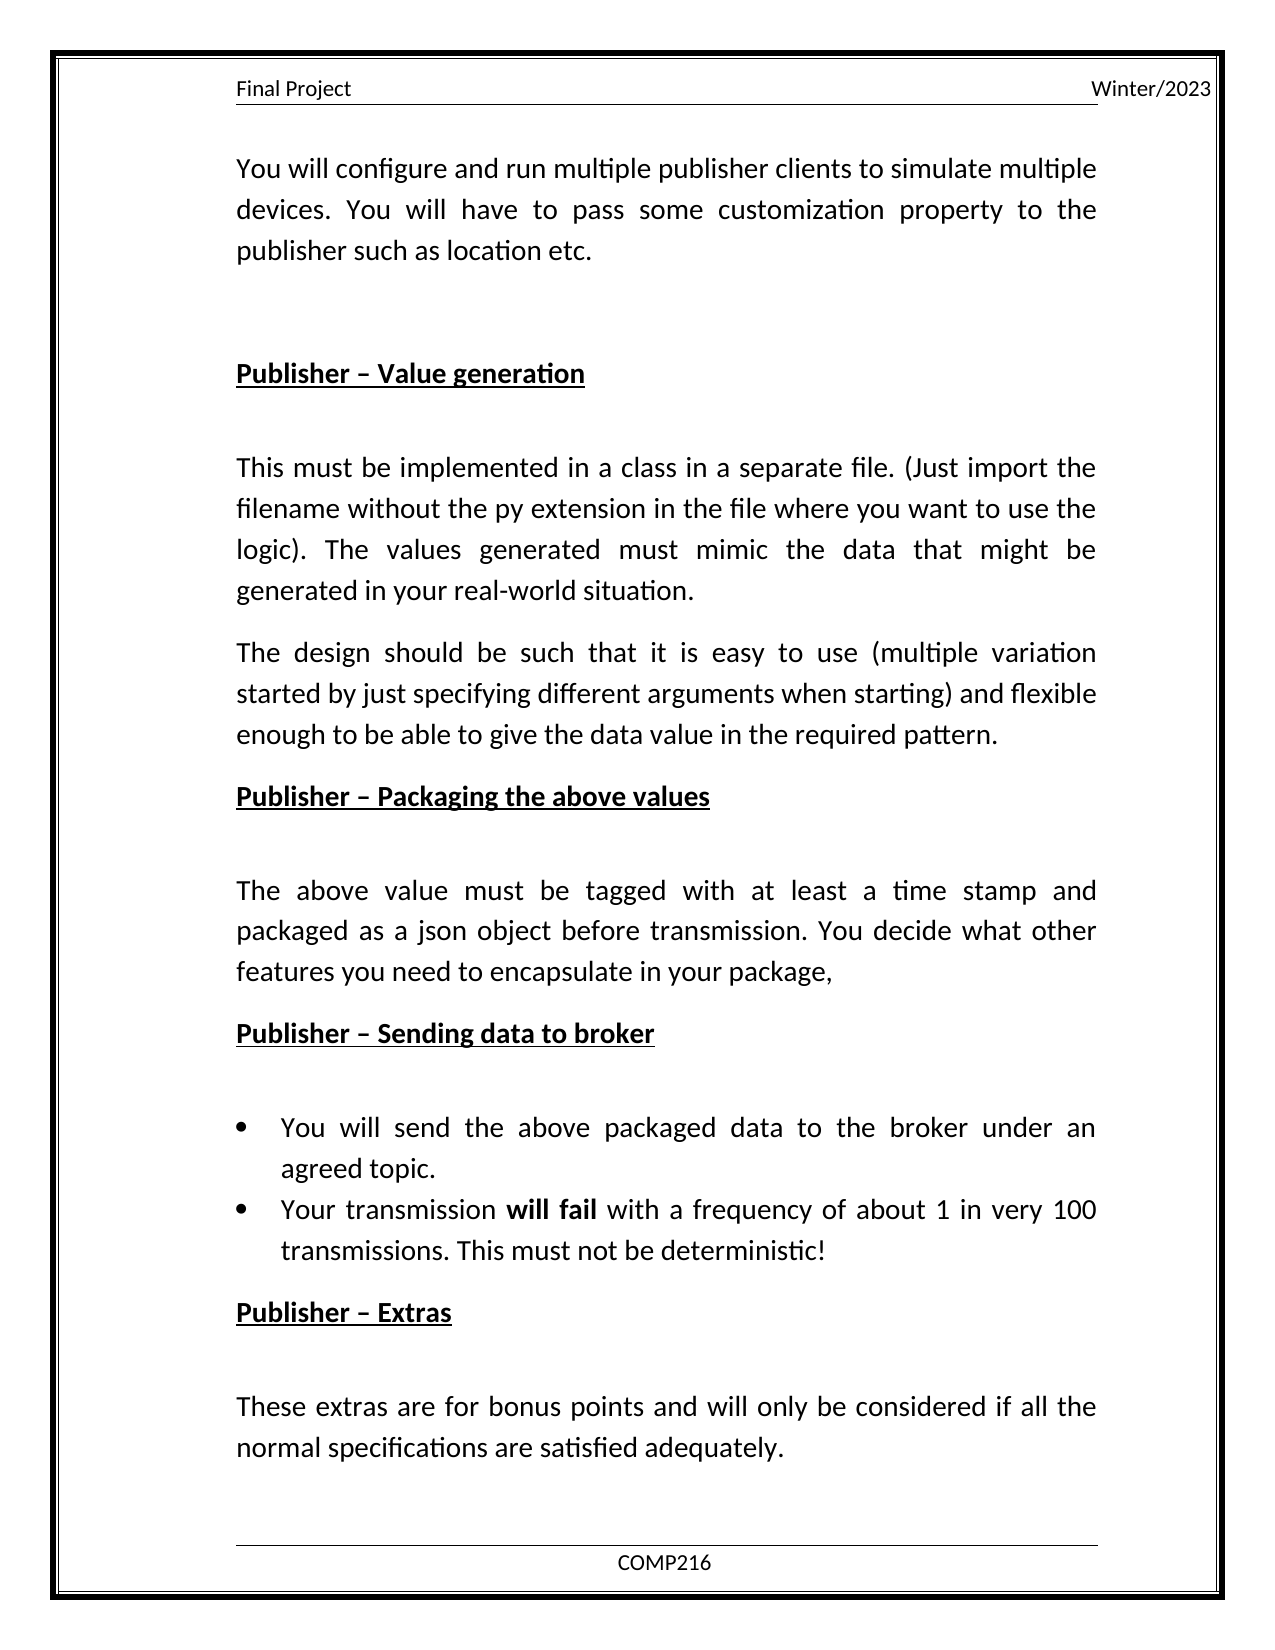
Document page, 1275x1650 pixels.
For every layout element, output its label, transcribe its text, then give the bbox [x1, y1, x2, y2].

list You will send the above packaged data to the broker under an agreed topic. [236, 1109, 1098, 1186]
text The above value must be tagged with at least a time stamp and packaged as a json object before transmission. You decide what other features you need to encapsulate in your package, [236, 872, 1098, 989]
text You will configure and run multiple publisher clients to simulate multiple devices. You will have to pass some customization property to the publisher such as location etc. [236, 150, 1098, 267]
text This must be implemented in a class in a separate file. (Just import the filename without the py extension in the file where you want to use the logic). The values generated must mimic the data that might be generated in your real-world situation. [236, 449, 1098, 608]
list Your transmission will fail with a frequency of about 1 in very 100 transmissions. This must not be deterministic! [236, 1191, 1098, 1268]
text These extras are for bonus points and will only be considered if all the normal specifications are satisfied adequately. [236, 1388, 1098, 1464]
text The design should be such that it is easy to use (multiple variation started by just specifying different arguments when starting) and flexible enough to be able to give the data value in the required pattern. [236, 634, 1098, 751]
subtitle Publisher – Extras [236, 1294, 1098, 1329]
subtitle Publisher – Value generation [236, 355, 1098, 391]
subtitle Publisher – Packaging the above values [236, 778, 1098, 813]
subtitle Publisher – Sending data to broker [236, 1015, 1098, 1051]
